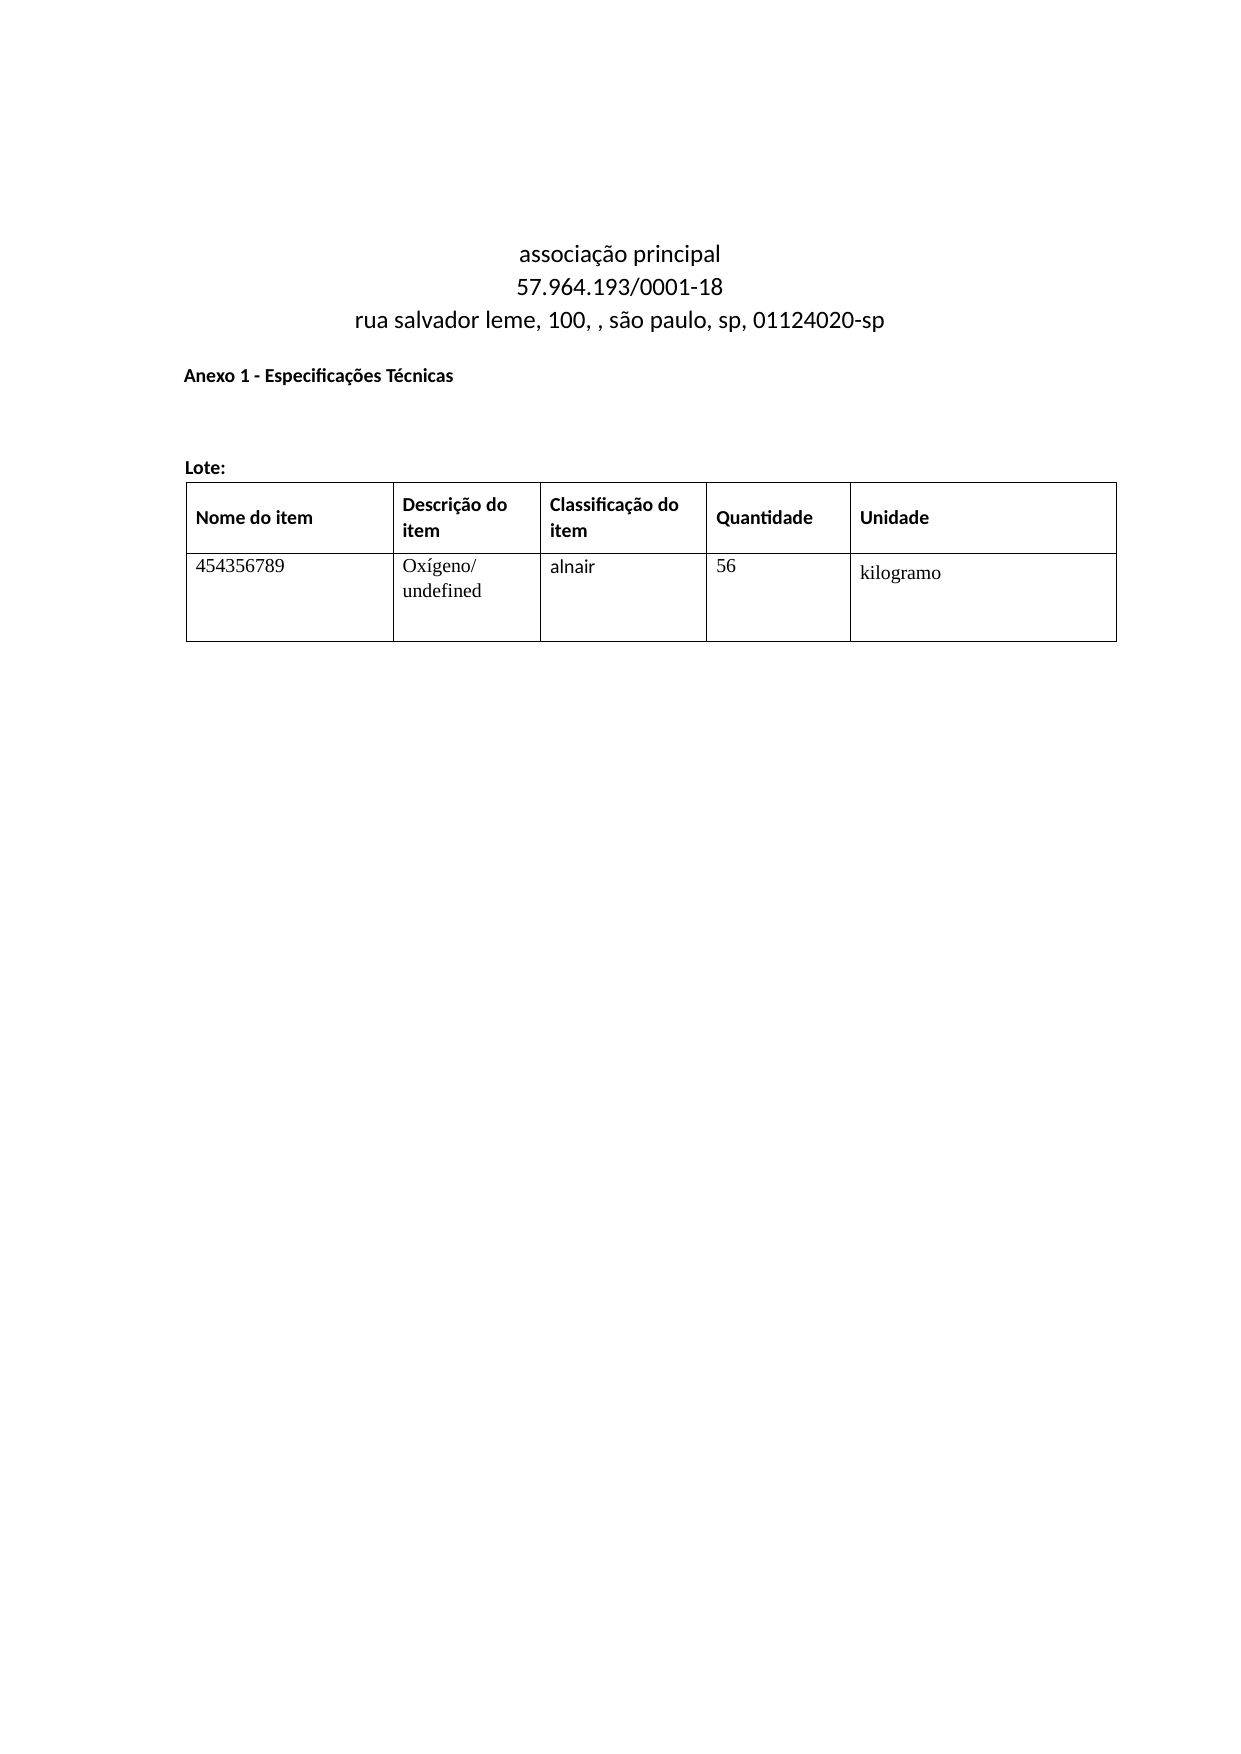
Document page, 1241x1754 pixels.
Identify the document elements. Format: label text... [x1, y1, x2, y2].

table_cell 454356789 [187, 554, 393, 641]
subtitle Lote: [122, 455, 1118, 479]
table_cell 56 [707, 554, 850, 641]
table_cell Oxígeno/undefined [394, 554, 540, 641]
table_header Classificação do item [541, 483, 706, 553]
table_cell alnair [541, 554, 706, 641]
table_header Quantidade [707, 483, 850, 553]
table_header Unidade [851, 483, 1116, 553]
text Anexo 1 - Especificações Técnicas [183, 363, 1118, 387]
table_header Nome do item [187, 483, 393, 553]
table_cell kilogramo [851, 554, 1116, 641]
table_header Descrição do item [394, 483, 540, 553]
